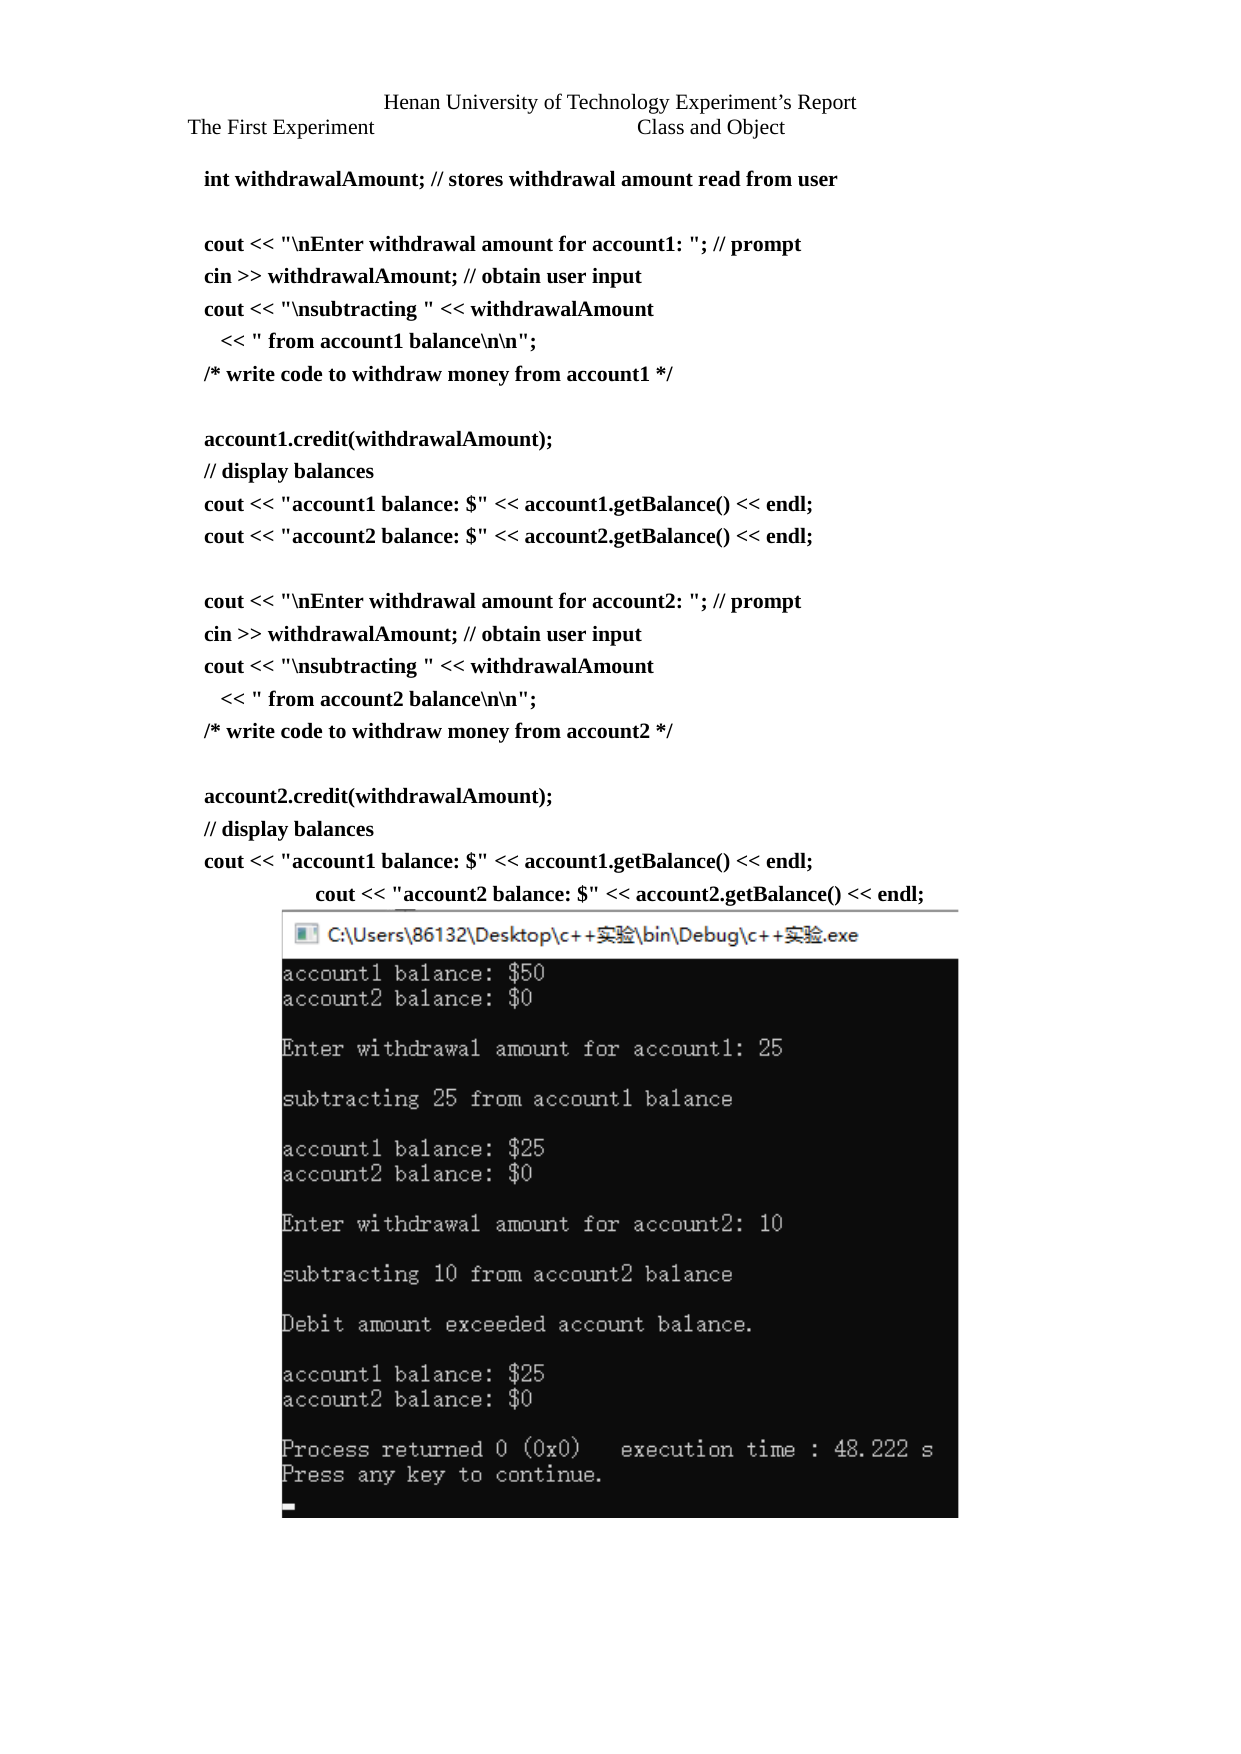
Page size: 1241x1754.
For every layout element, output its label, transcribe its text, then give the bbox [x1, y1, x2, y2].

picture [281, 909, 959, 1518]
text cout << "\nsubtracting " << withdrawalAmount [187, 292, 1053, 324]
text cout << "\nEnter withdrawal amount for account1: "; // prompt [187, 227, 1053, 259]
text /* write code to withdraw money from account1 */ [187, 357, 1053, 389]
text cin >> withdrawalAmount; // obtain user input [187, 617, 1053, 649]
text cout << "account1 balance: $" << account1.getBalance() << endl; [187, 487, 1053, 519]
text << " from account1 balance\n\n"; [187, 324, 1053, 357]
text /* write code to withdraw money from account2 */ [187, 714, 1053, 747]
text account2.credit(withdrawalAmount); [187, 779, 1053, 812]
text cout << "\nsubtracting " << withdrawalAmount [187, 649, 1053, 682]
text << " from account2 balance\n\n"; [187, 682, 1053, 714]
text cout << "\nEnter withdrawal amount for account2: "; // prompt [187, 584, 1053, 617]
text // display balances [187, 812, 1053, 844]
text // display balances [187, 454, 1053, 487]
text account1.credit(withdrawalAmount); [187, 422, 1053, 454]
text cin >> withdrawalAmount; // obtain user input [187, 259, 1053, 292]
text int withdrawalAmount; // stores withdrawal amount read from user [187, 162, 1053, 194]
text cout << "account2 balance: $" << account2.getBalance() << endl; [187, 519, 1053, 552]
text cout << "account1 balance: $" << account1.getBalance() << endl; [187, 844, 1053, 877]
